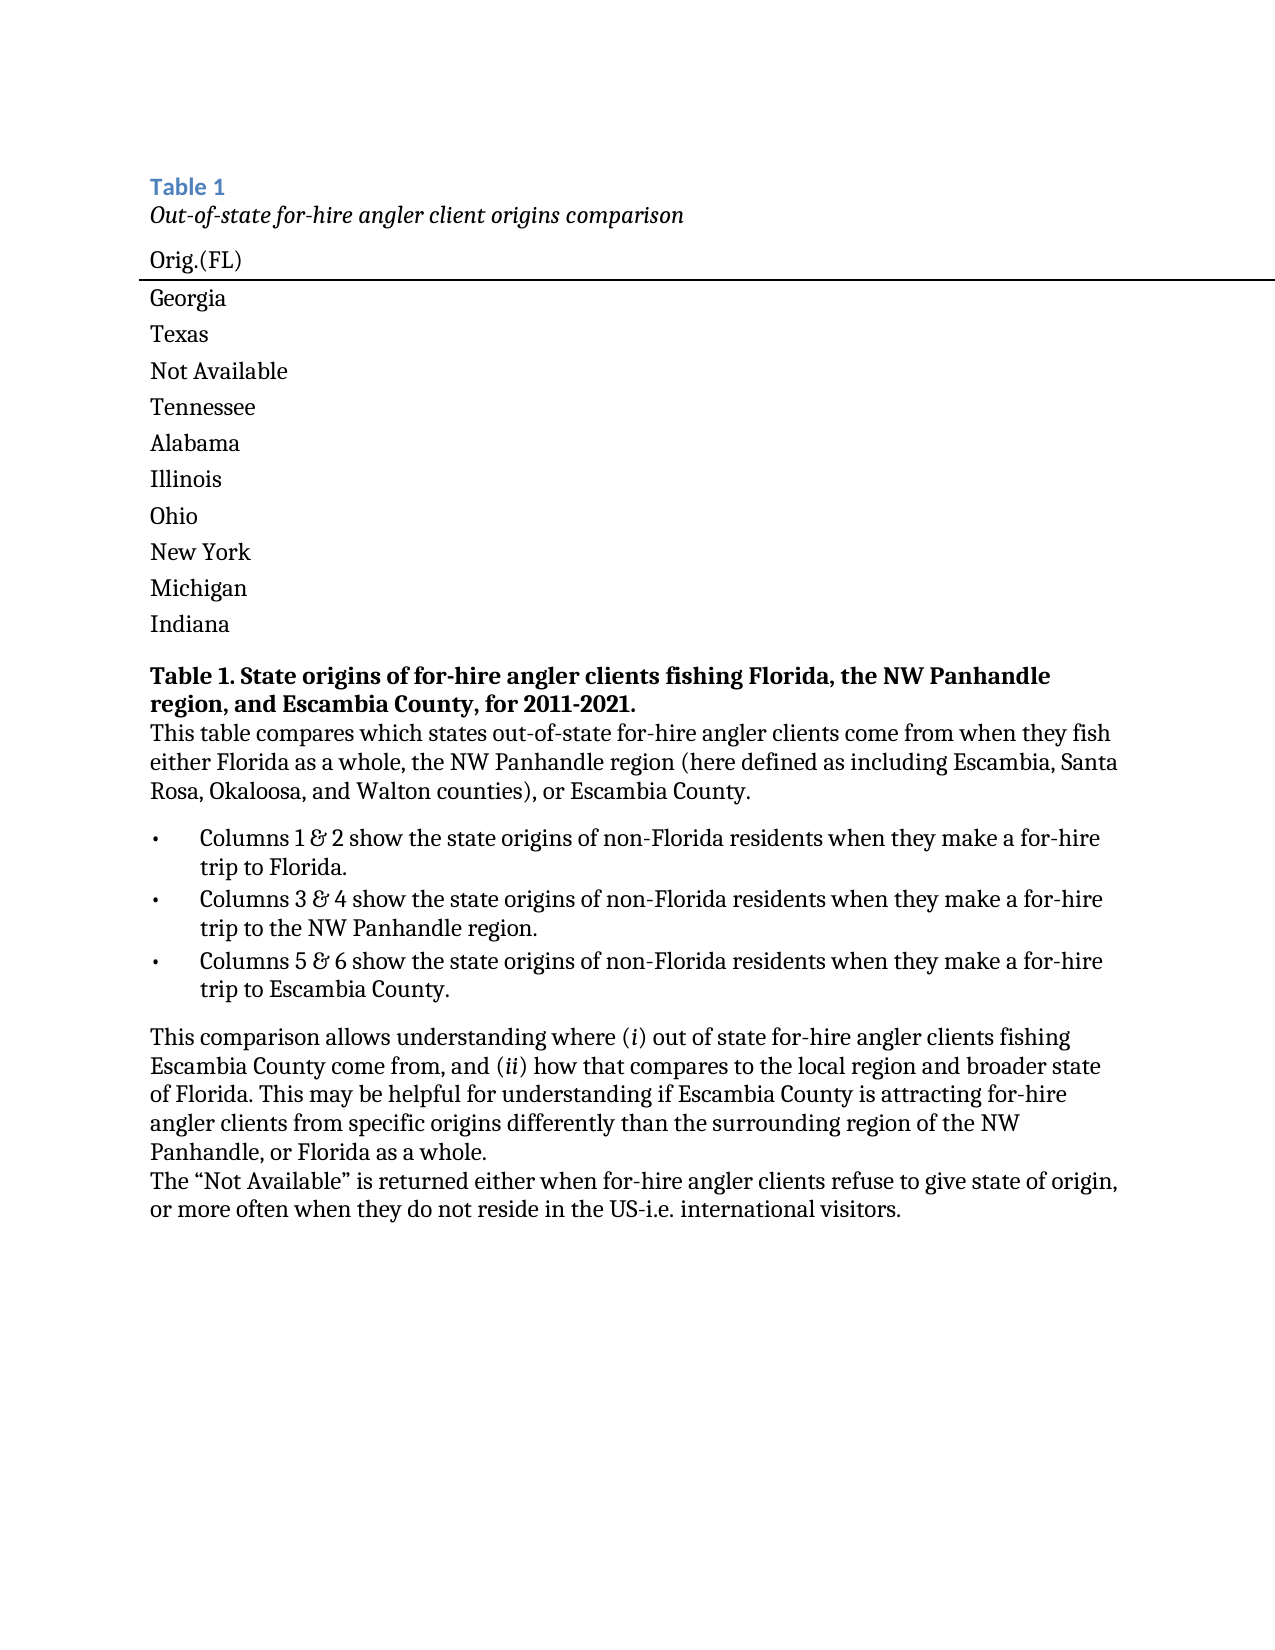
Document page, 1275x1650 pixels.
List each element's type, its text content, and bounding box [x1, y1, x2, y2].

table_cell Michigan [139, 570, 1275, 607]
table_cell Ohio [139, 498, 1275, 534]
table_cell Alabama [139, 425, 1275, 462]
table_cell Illinois [139, 462, 1275, 498]
text This comparison allows understanding where (i) out of state for-hire angler clients fishing Escambia County come from, and (ii) how that compares to the local region and broader state of Florida. This may be helpful for understanding if Escambia County is attracting for-hire angler clients from specific origins differently than the surrounding region of the NW Panhandle, or Florida as a whole. The “Not Available” is returned either when for-hire angler clients refuse to give state of origin, or more often when they do not reside in the US-i.e. international visitors. [150, 1023, 1125, 1224]
table_cell New York [139, 534, 1275, 570]
list Columns 5 & 6 show the state origins of non-Florida residents when they make a for-hire trip to Escambia County. [150, 947, 1125, 1004]
table_cell Texas [139, 317, 1275, 353]
list Columns 1 & 2 show the state origins of non-Florida residents when they make a for-hire trip to Florida. [150, 824, 1125, 882]
table_cell Georgia [139, 281, 1275, 317]
table_header Orig.(FL) [139, 243, 1275, 279]
table_cell Indiana [139, 607, 1275, 643]
text Table 1. State origins of for-hire angler clients fishing Florida, the NW Panhandle region, and Escambia County, for 2011-2021. This table compares which states out-of-state for-hire angler clients come from when they fish either Florida as a whole, the NW Panhandle region (here defined as including Escambia, Santa Rosa, Okaloosa, and Walton counties), or Escambia County. [150, 662, 1125, 805]
subtitle Table 1 [150, 171, 1125, 201]
table_cell Not Available [139, 353, 1275, 389]
table_cell Tennessee [139, 389, 1275, 425]
text Out-of-state for-hire angler client origins comparison [150, 201, 1125, 230]
list Columns 3 & 4 show the state origins of non-Florida residents when they make a for-hire trip to the NW Panhandle region. [150, 885, 1125, 943]
